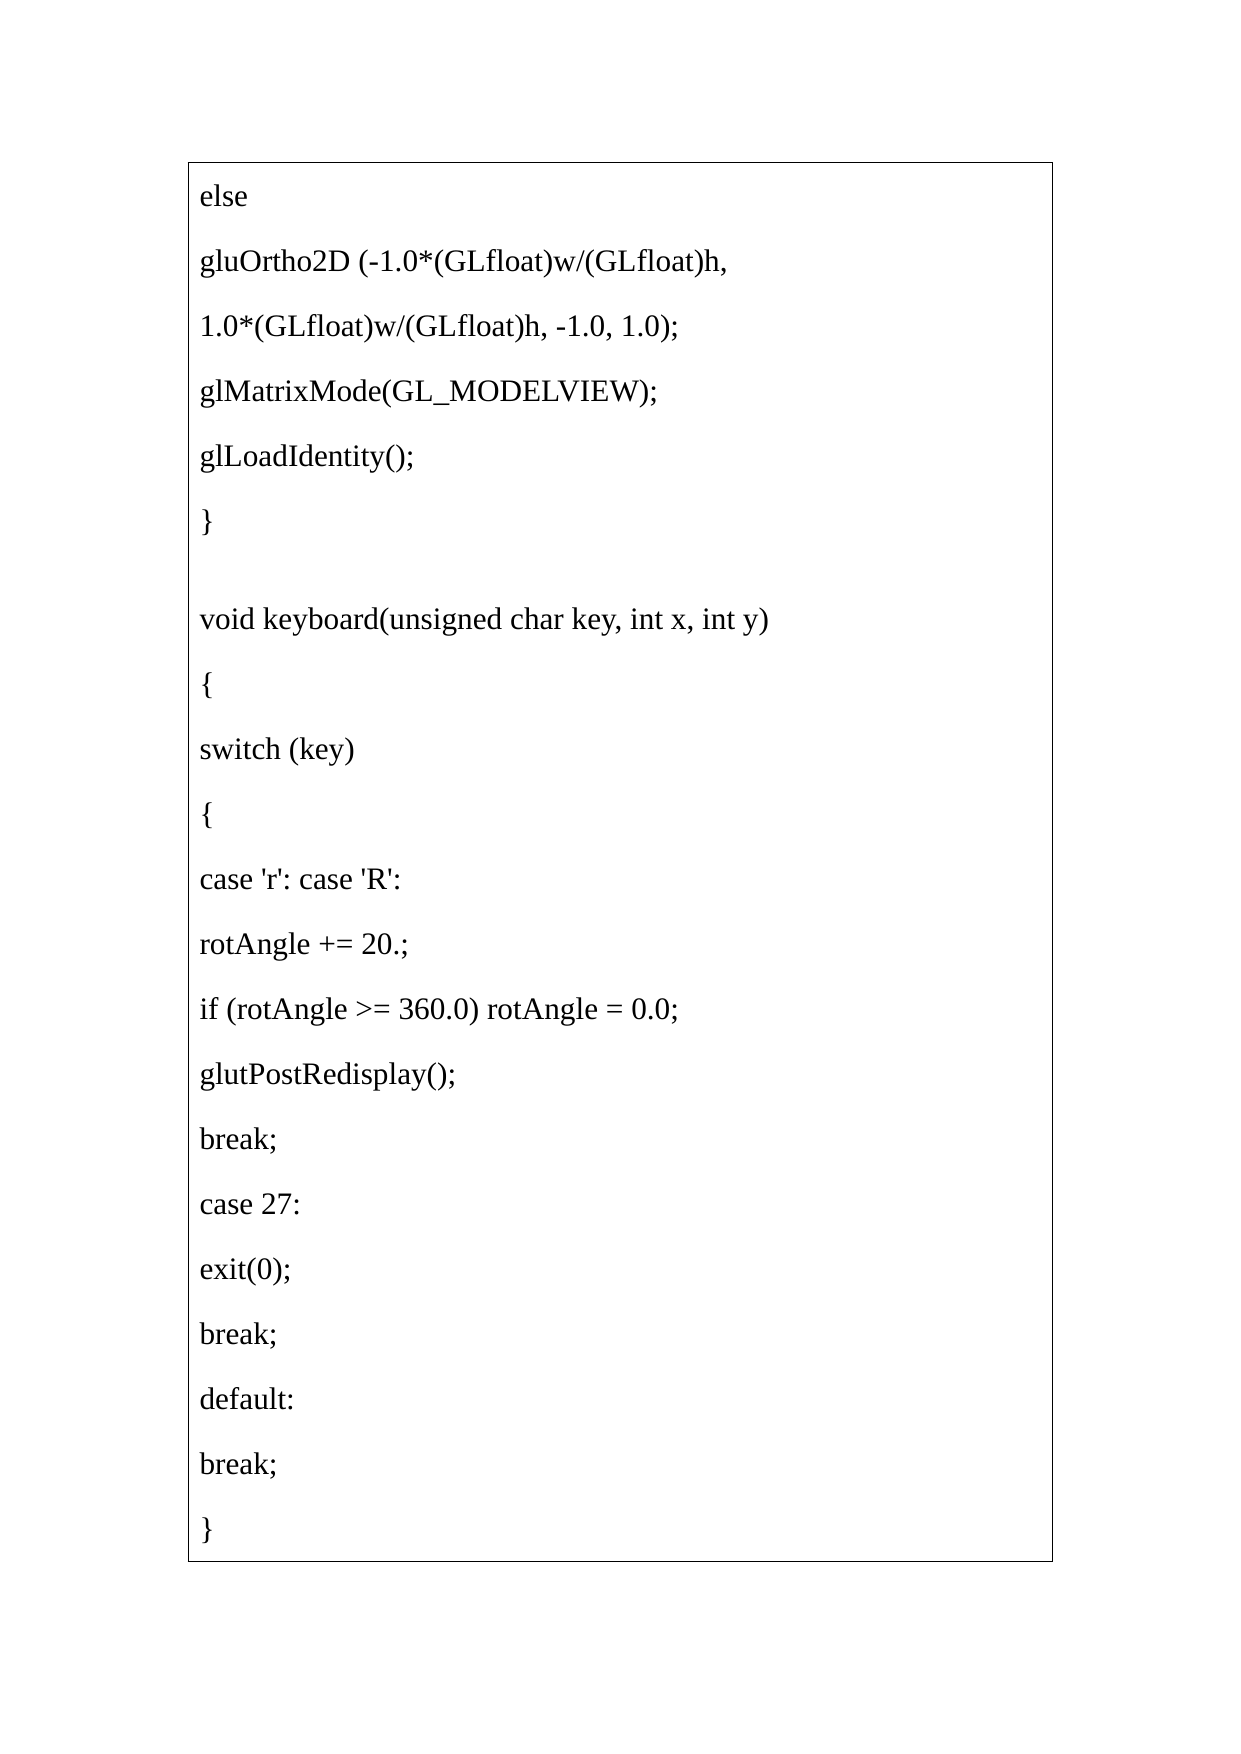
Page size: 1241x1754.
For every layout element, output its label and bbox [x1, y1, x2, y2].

table_header [189, 163, 1052, 1561]
